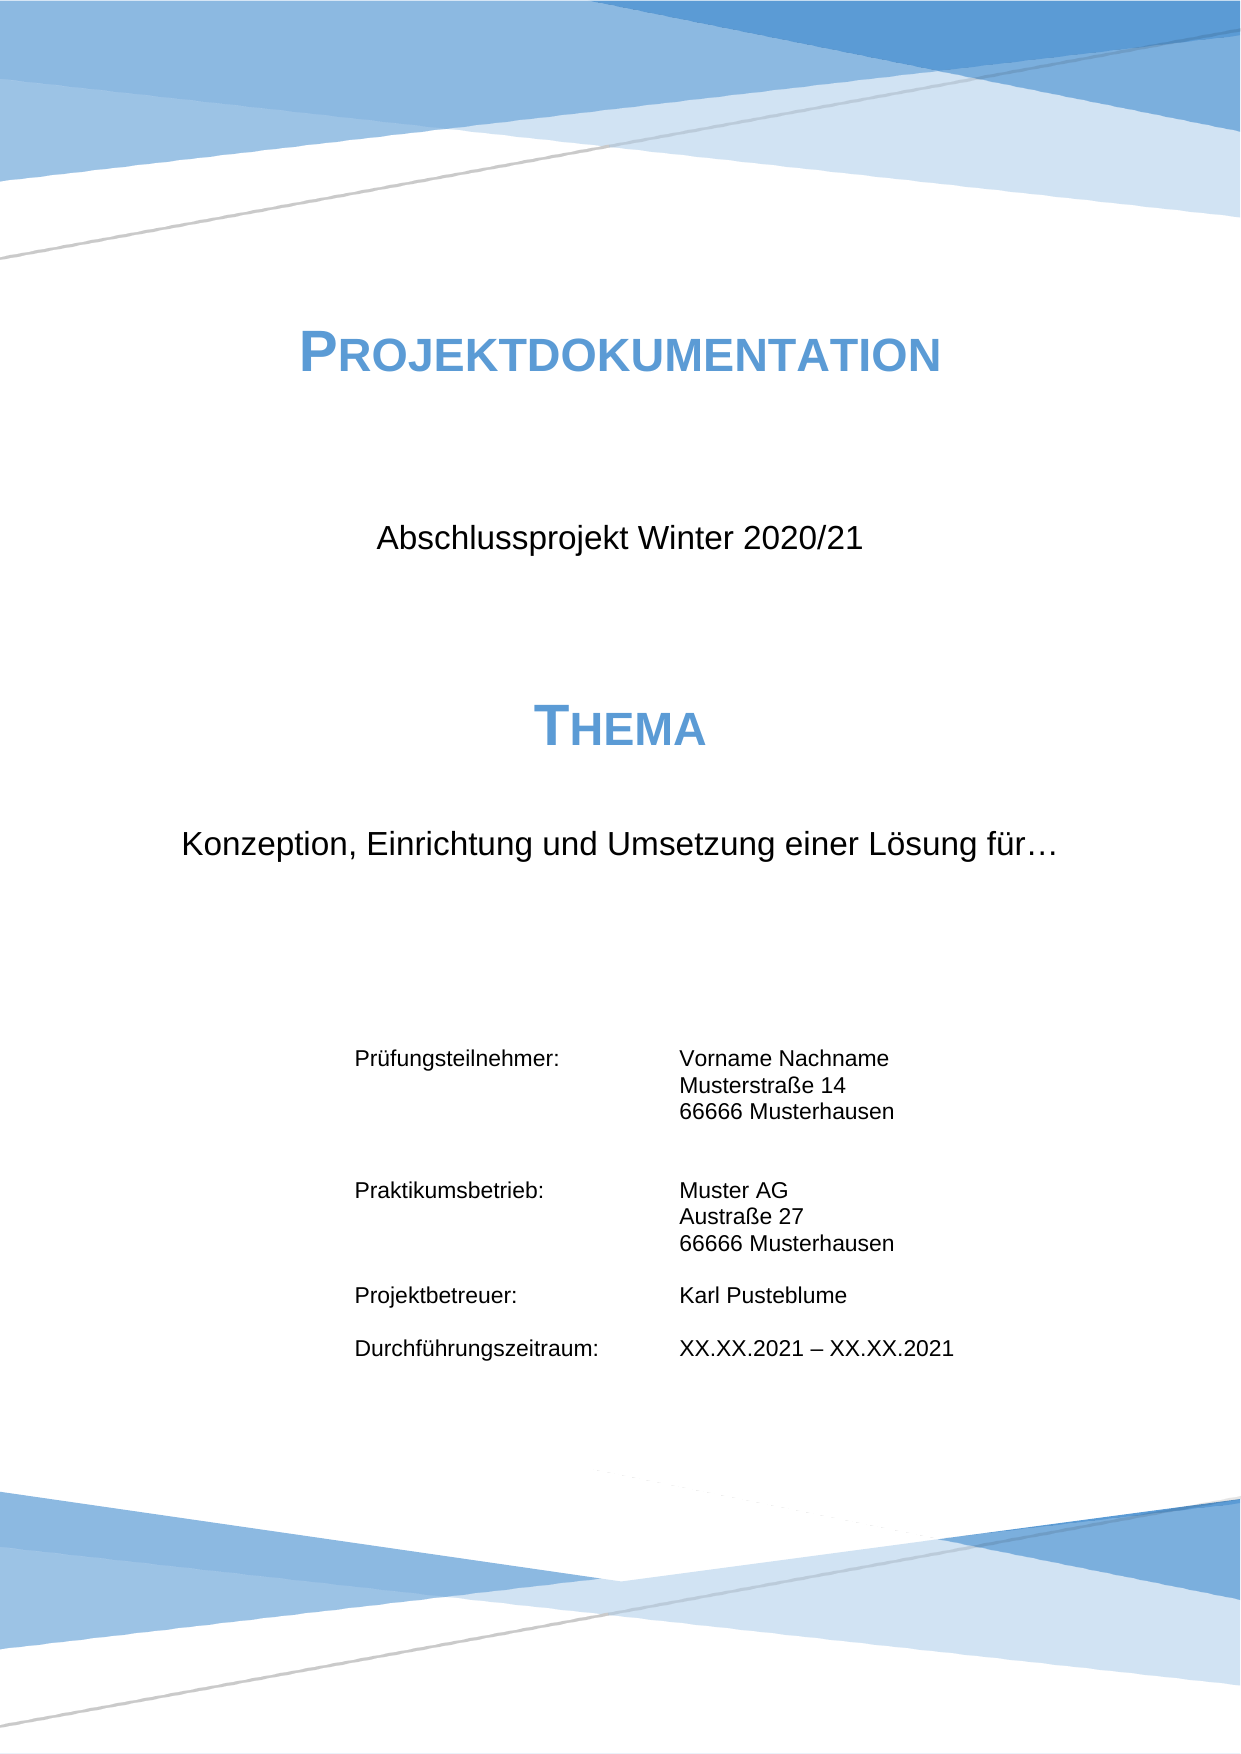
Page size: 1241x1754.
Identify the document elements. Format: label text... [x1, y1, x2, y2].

text 66666 Musterhausen [148, 1098, 1093, 1124]
text Durchführungszeitraum: XX.XX.2021 – XX.XX.2021 [148, 1335, 1093, 1361]
text 66666 Musterhausen [148, 1230, 1093, 1256]
text Thema [148, 690, 1093, 757]
text Praktikumsbetrieb: Muster AG [148, 1177, 1093, 1203]
text Austraße 27 [148, 1203, 1093, 1230]
text Prüfungsteilnehmer: Vorname Nachname [148, 1045, 1093, 1072]
picture [0, 0, 1241, 285]
text Abschlussprojekt Winter 2020/21 [148, 518, 1093, 556]
text Projektdokumentation [148, 316, 1093, 383]
text Musterstraße 14 [148, 1072, 1093, 1098]
picture [0, 1468, 1241, 1753]
text Konzeption, Einrichtung und Umsetzung einer Lösung für… [148, 824, 1093, 863]
text Projektbetreuer: Karl Pusteblume [148, 1282, 1093, 1309]
